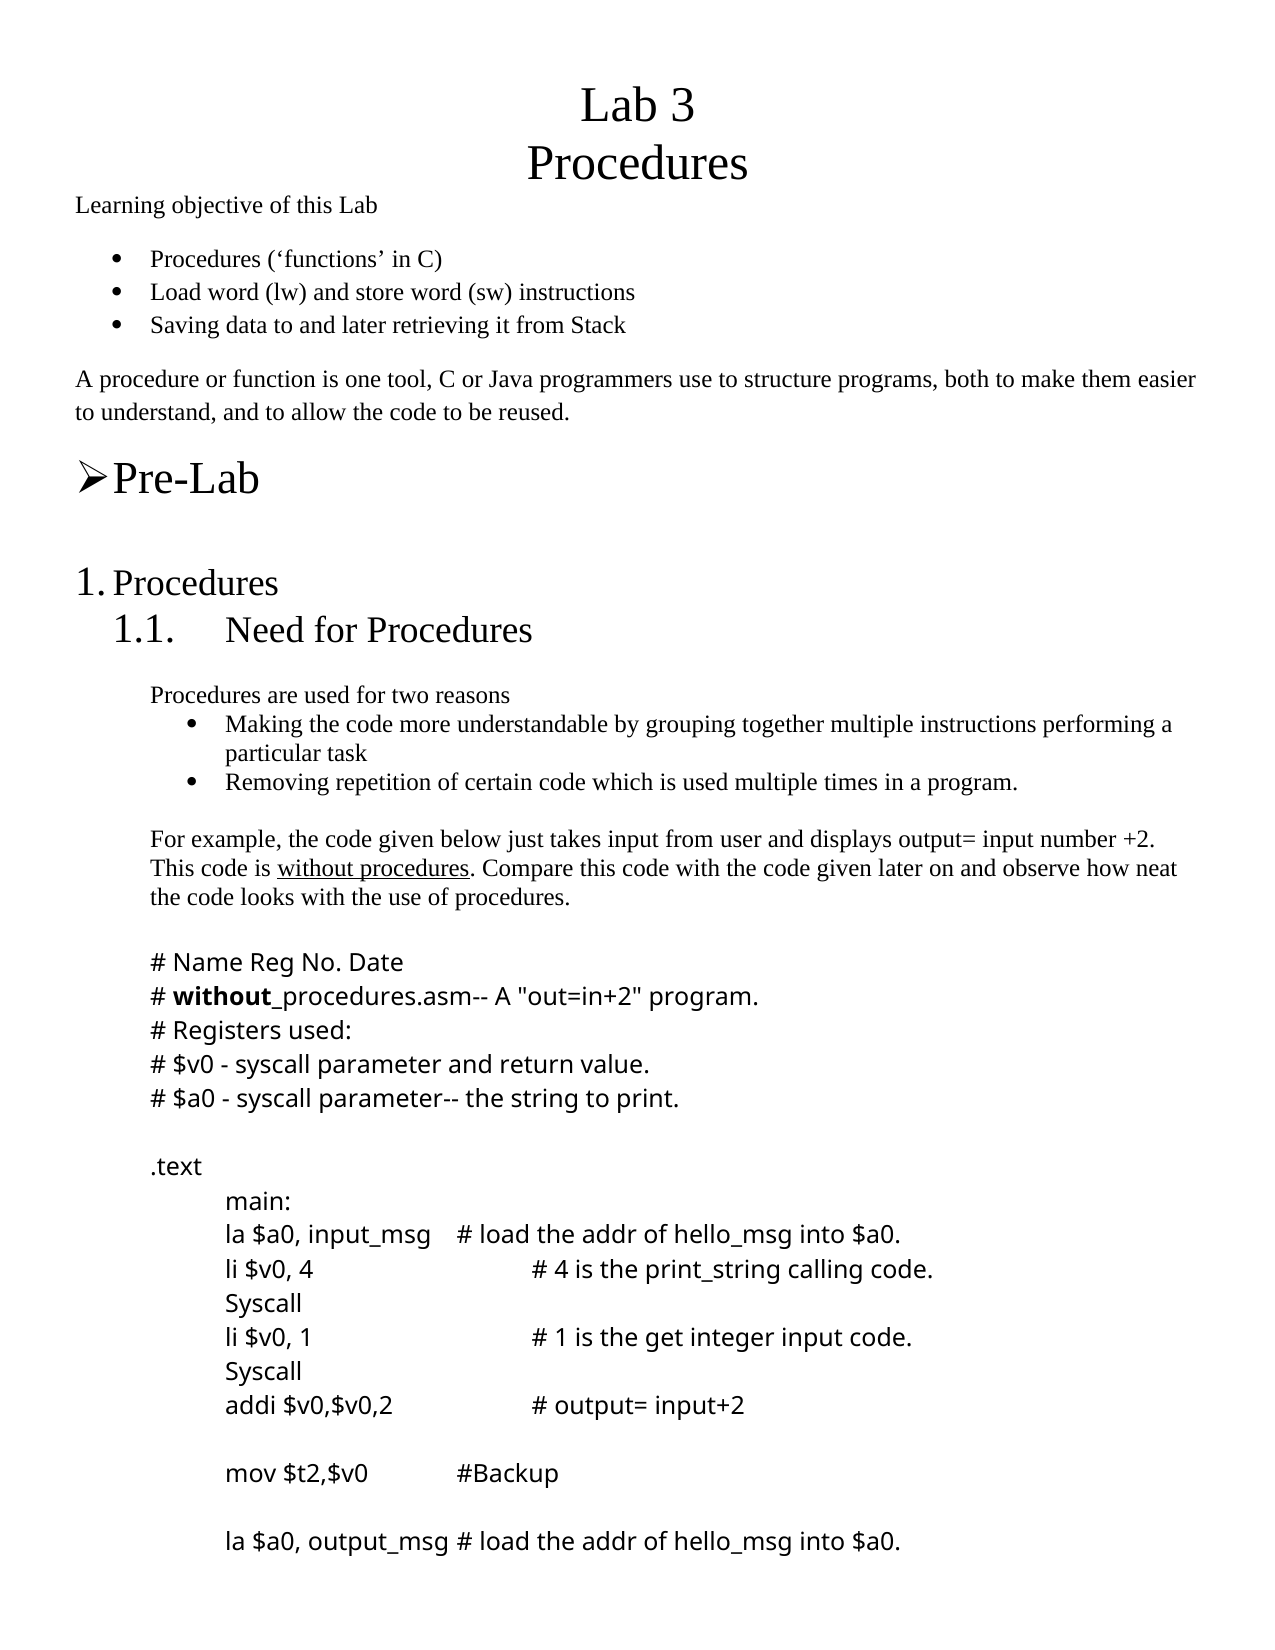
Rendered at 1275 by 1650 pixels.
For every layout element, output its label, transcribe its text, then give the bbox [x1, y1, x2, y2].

text # $a0 - syscall parameter-- the string to print. [75, 1081, 1200, 1115]
text For example, the code given below just takes input from user and displays output= input number +2. This code is without procedures. Compare this code with the code given later on and observe how neat the code looks with the use of procedures. [150, 824, 1200, 911]
text mov $t2,$v0 #Backup [150, 1456, 1200, 1490]
list Pre-Lab [75, 451, 1200, 503]
text main: [150, 1183, 1200, 1217]
text addi $v0,$v0,2 # output= input+2 [150, 1387, 1200, 1422]
list Removing repetition of certain code which is used multiple times in a program. [187, 767, 1200, 796]
text la $a0, input_msg # load the addr of hello_msg into $a0. [150, 1217, 1200, 1251]
list Load word (lw) and store word (sw) instructions [112, 277, 1200, 306]
list Procedures (‘functions’ in C) [112, 244, 1200, 273]
text la $a0, output_msg # load the addr of hello_msg into $a0. [150, 1524, 1200, 1558]
text # without_procedures.asm-- A "out=in+2" program. [75, 979, 1200, 1013]
text A procedure or function is one tool, C or Java programmers use to structure programs, both to make them easier to understand, and to allow the code to be reused. [75, 364, 1200, 426]
list Saving data to and later retrieving it from Stack [112, 310, 1200, 339]
text # Name Reg No. Date [75, 945, 1200, 979]
text Lab 3 [75, 75, 1200, 132]
text li $v0, 1 # 1 is the get integer input code. [150, 1319, 1200, 1353]
text .text [75, 1149, 1200, 1183]
list Making the code more understandable by grouping together multiple instructions performing a particular task [187, 709, 1200, 767]
list Need for Procedures [112, 604, 1200, 652]
text # Registers used: [75, 1013, 1200, 1047]
text Syscall [150, 1353, 1200, 1387]
text Learning objective of this Lab [75, 190, 1200, 219]
text # $v0 - syscall parameter and return value. [75, 1047, 1200, 1081]
list Procedures [75, 556, 1200, 604]
text Syscall [150, 1285, 1200, 1319]
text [150, 1251, 1200, 1285]
text Procedures [75, 132, 1200, 190]
list Procedures are used for two reasons [112, 681, 1200, 709]
